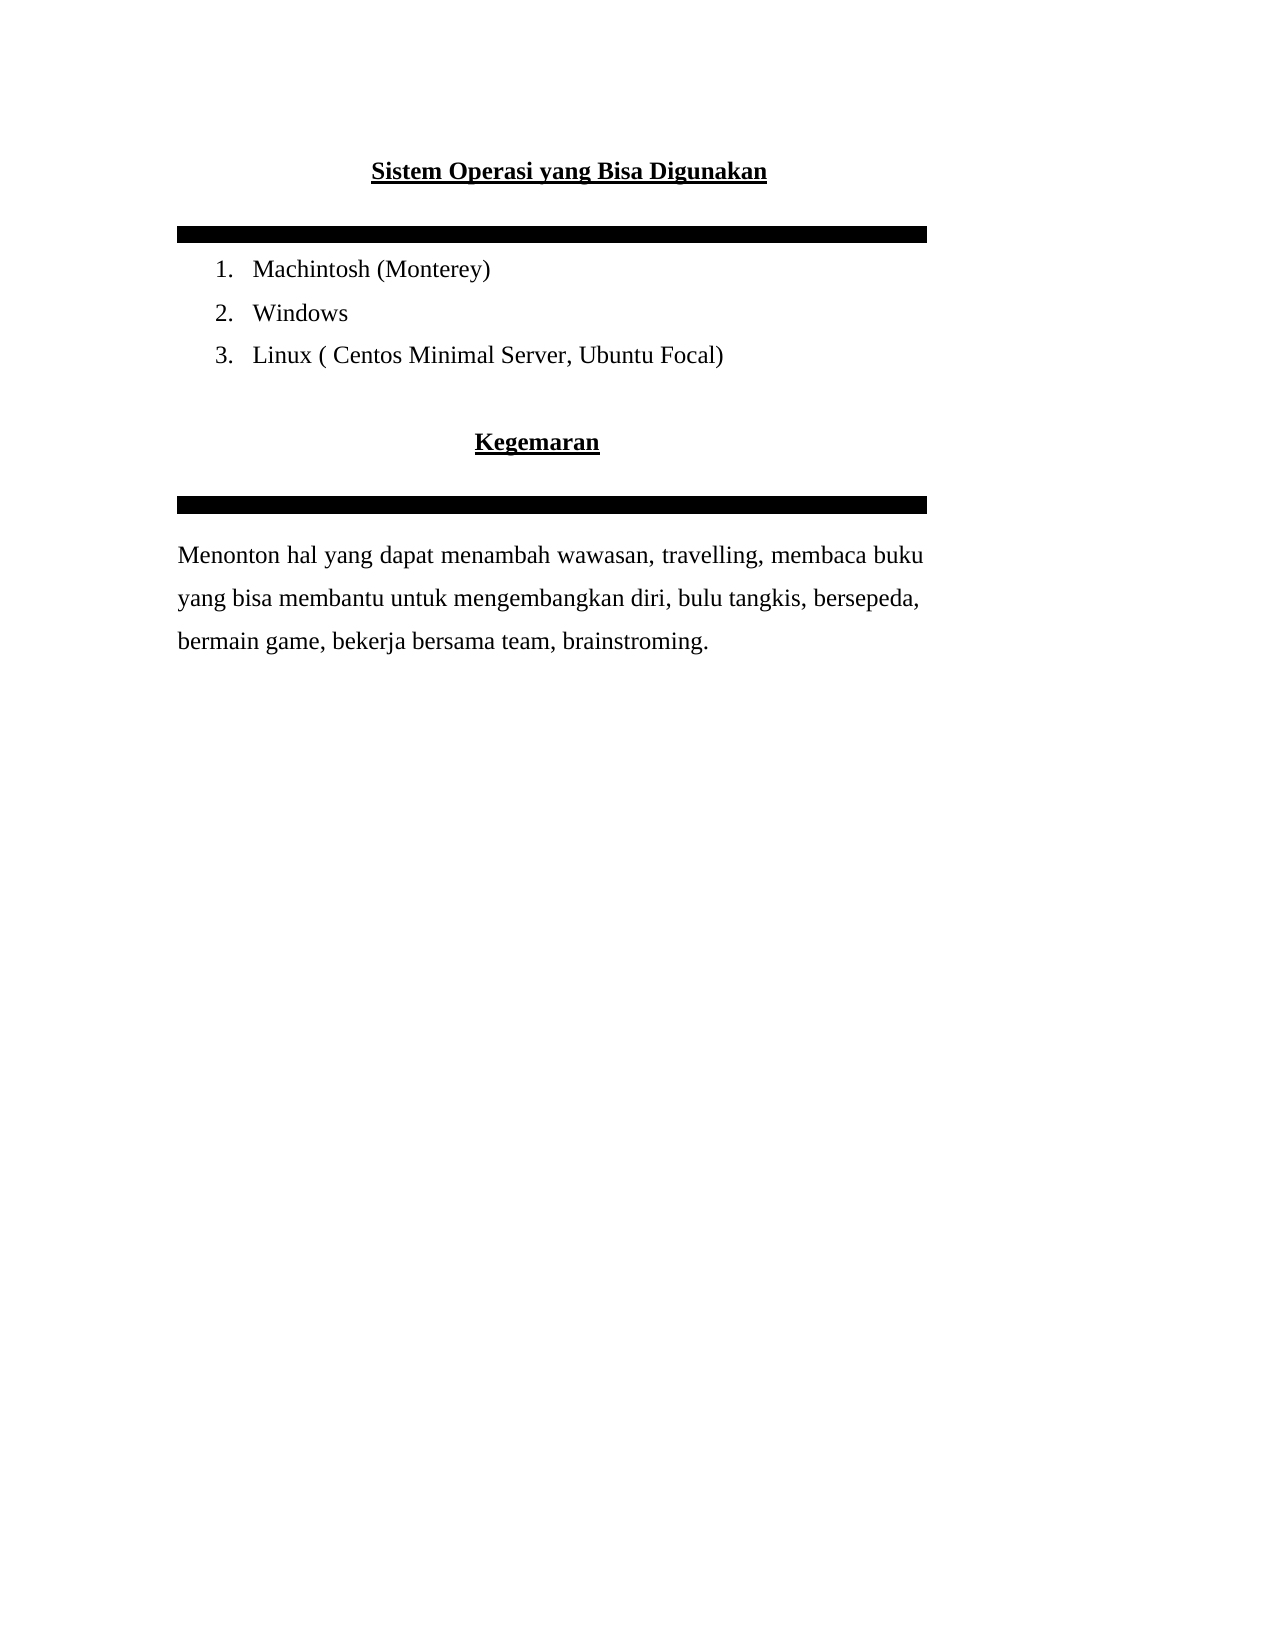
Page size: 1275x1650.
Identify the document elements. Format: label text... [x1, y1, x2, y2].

list Linux ( Centos Minimal Server, Ubuntu Focal) [215, 341, 1096, 369]
list Windows [215, 298, 1096, 326]
subtitle Kegemaran [474, 427, 1096, 456]
text Menonton hal yang dapat menambah wawasan, travelling, membaca buku yang bisa membantu untuk mengembangkan diri, bulu tangkis, bersepeda, bermain game, bekerja bersama team, brainstroming. [177, 504, 931, 655]
list Machintosh (Monterey) [215, 233, 1096, 283]
subtitle Sistem Operasi yang Bisa Digunakan [371, 156, 1096, 185]
